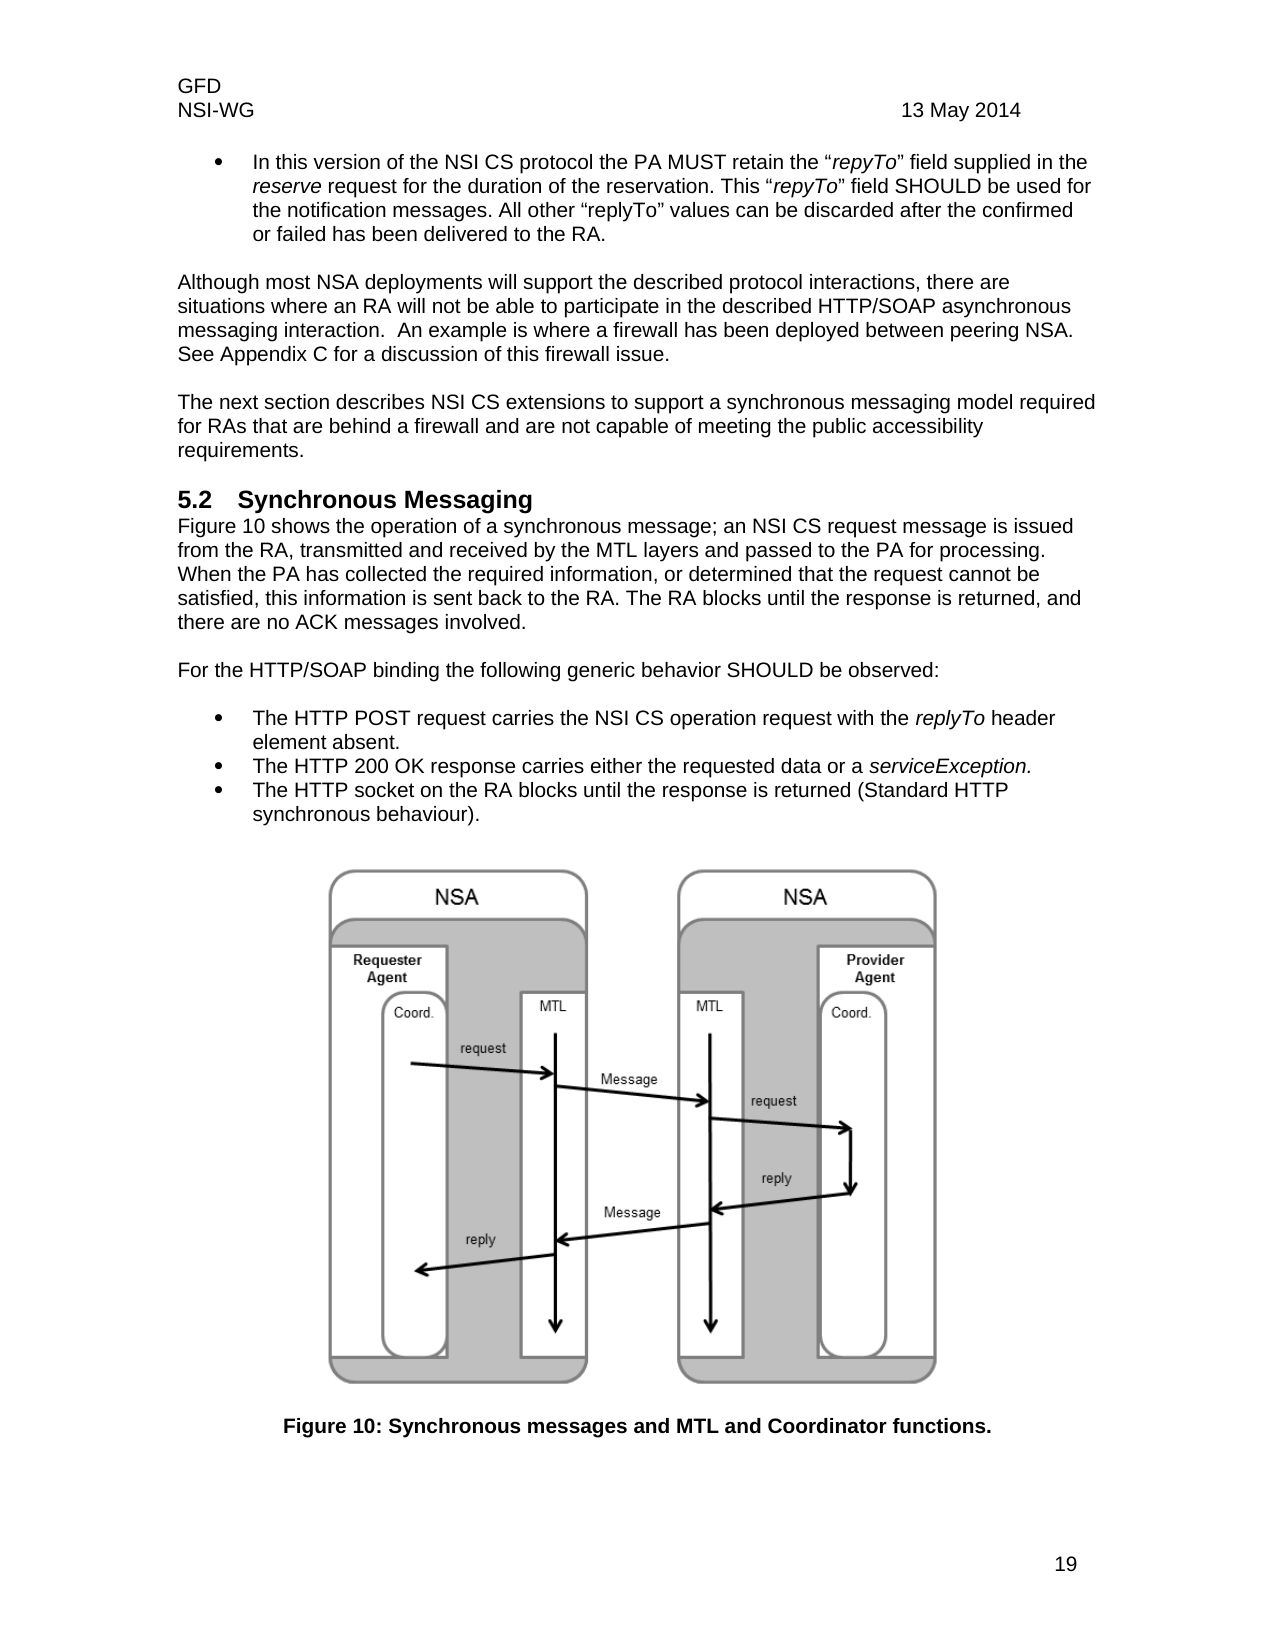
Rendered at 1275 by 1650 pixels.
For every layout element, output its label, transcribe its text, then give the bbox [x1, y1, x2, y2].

list The HTTP POST request carries the NSI CS operation request with the replyTo header element absent. [215, 706, 1098, 754]
text Figure 10 shows the operation of a synchronous message; an NSI CS request message is issued from the RA, transmitted and received by the MTL layers and passed to the PA for processing. When the PA has collected the required information, or determined that the request cannot be satisfied, this information is sent back to the RA. The RA blocks until the response is returned, and there are no ACK messages involved. [177, 514, 1098, 634]
text Although most NSA deployments will support the described protocol interactions, there are situations where an RA will not be able to participate in the described HTTP/SOAP asynchronous messaging interaction. An example is where a firewall has been deployed between peering NSA. See Appendix C for a discussion of this firewall issue. [177, 270, 1098, 366]
subtitle Synchronous Messaging [177, 486, 1098, 514]
text The next section describes NSI CS extensions to support a synchronous messaging model required for RAs that are behind a firewall and are not capable of meeting the public accessibility requirements. [177, 390, 1098, 462]
list The HTTP socket on the RA blocks until the response is returned (Standard HTTP synchronous behaviour). [215, 778, 1098, 826]
list The HTTP 200 OK response carries either the requested data or a serviceException. [215, 754, 1098, 778]
picture [290, 850, 985, 1402]
text For the HTTP/SOAP binding the following generic behavior SHOULD be observed: [177, 658, 1098, 682]
list In this version of the NSI CS protocol the PA MUST retain the “repyTo” field supplied in the reserve request for the duration of the reservation. This “repyTo” field SHOULD be used for the notification messages. All other “replyTo” values can be discarded after the confirmed or failed has been delivered to the RA. [215, 150, 1098, 246]
text Figure 10: Synchronous messages and MTL and Coordinator functions. [177, 1414, 1098, 1438]
